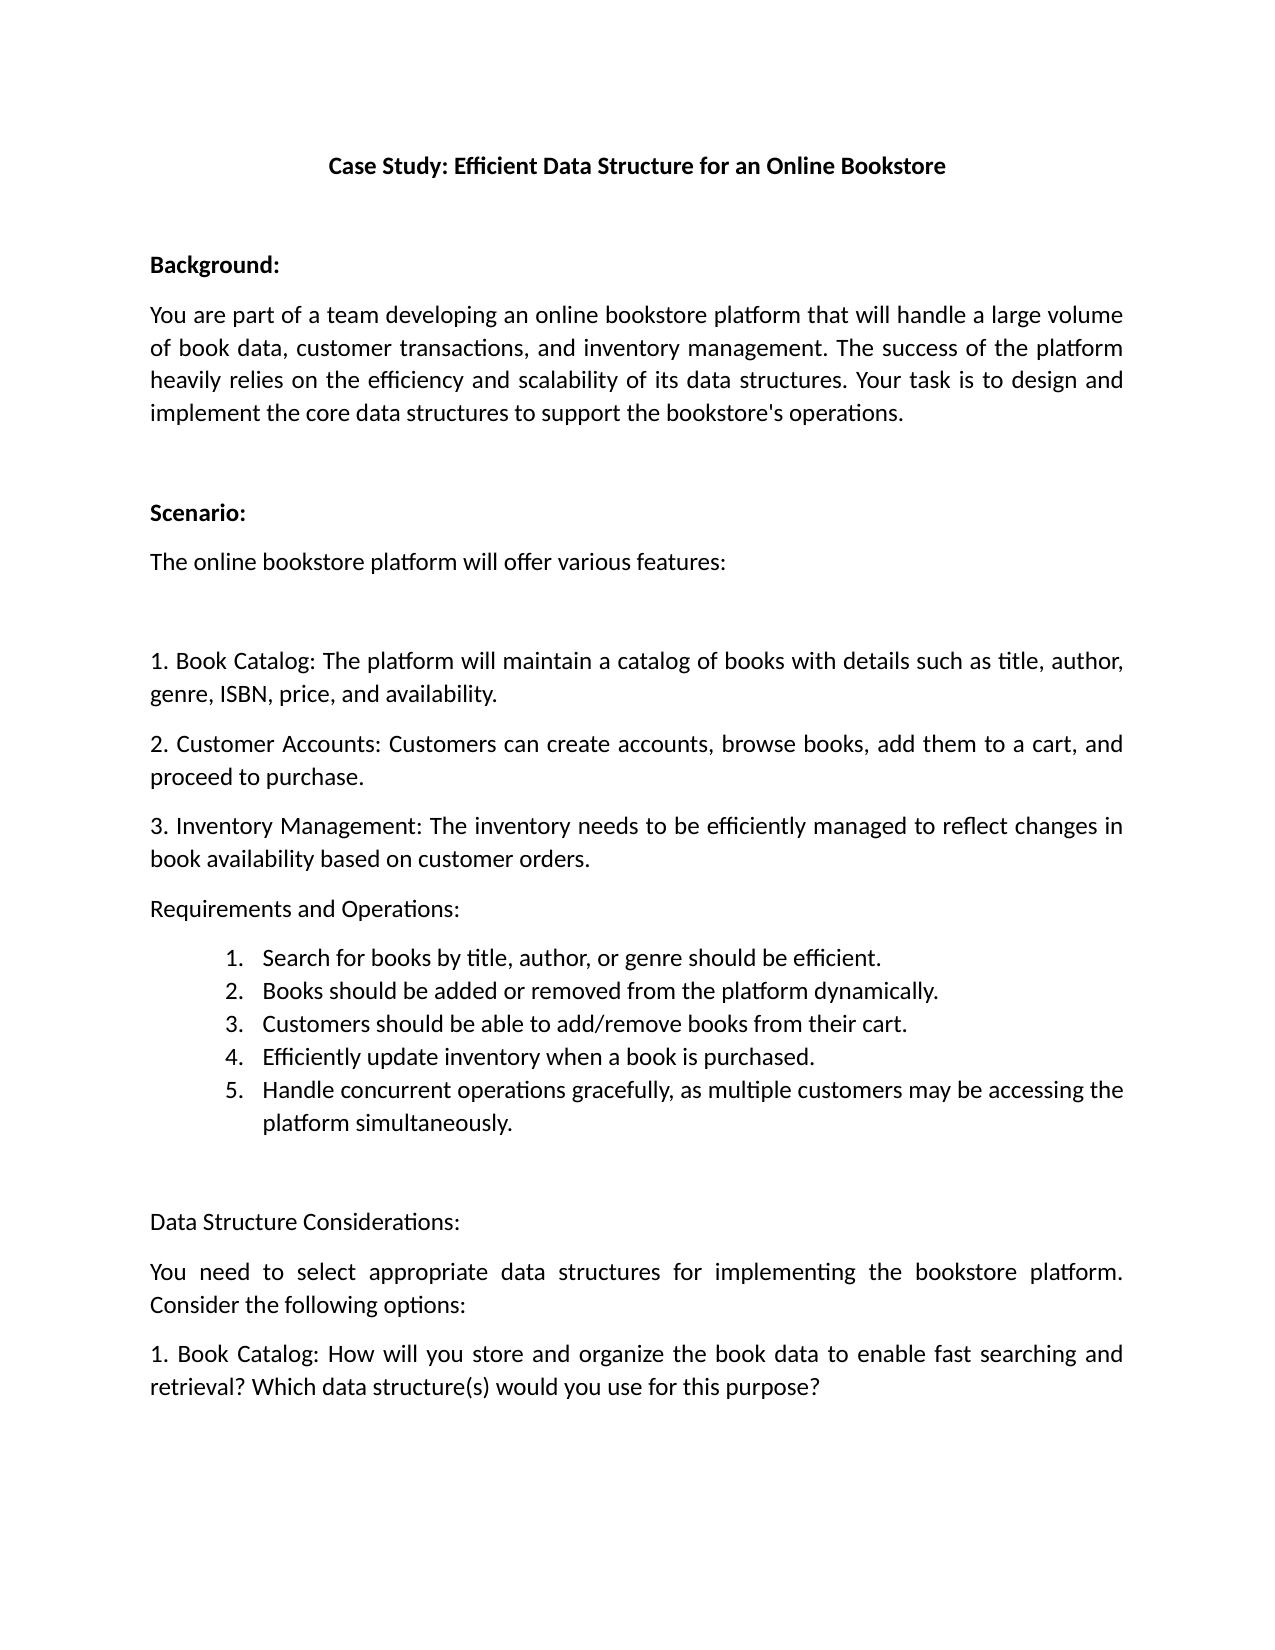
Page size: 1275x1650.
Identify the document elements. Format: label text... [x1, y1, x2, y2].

text 1. Book Catalog: How will you store and organize the book data to enable fast searching and retrieval? Which data structure(s) would you use for this purpose? [150, 1338, 1125, 1402]
text You need to select appropriate data structures for implementing the bookstore platform. Consider the following options: [150, 1256, 1125, 1319]
list Books should be added or removed from the platform dynamically. [225, 975, 1125, 1006]
list Handle concurrent operations gracefully, as multiple customers may be accessing the platform simultaneously. [225, 1074, 1125, 1138]
list Customers should be able to add/remove books from their cart. [225, 1008, 1125, 1039]
text You are part of a team developing an online bookstore platform that will handle a large volume of book data, customer transactions, and inventory management. The success of the platform heavily relies on the efficiency and scalability of its data structures. Your task is to design and implement the core data structures to support the bookstore's operations. [150, 299, 1125, 428]
text 3. Inventory Management: The inventory needs to be efficiently managed to reflect changes in book availability based on customer orders. [150, 810, 1125, 874]
list Efficiently update inventory when a book is purchased. [225, 1041, 1125, 1072]
text Scenario: [150, 497, 1125, 527]
text Background: [150, 249, 1125, 280]
text The online bookstore platform will offer various features: [150, 546, 1125, 577]
list Search for books by title, author, or genre should be efficient. [225, 942, 1125, 973]
text Requirements and Operations: [150, 893, 1125, 923]
text 1. Book Catalog: The platform will maintain a catalog of books with details such as title, author, genre, ISBN, price, and availability. [150, 645, 1125, 709]
text Case Study: Efficient Data Structure for an Online Bookstore [150, 150, 1125, 181]
text Data Structure Considerations: [150, 1206, 1125, 1237]
text 2. Customer Accounts: Customers can create accounts, browse books, add them to a cart, and proceed to purchase. [150, 728, 1125, 791]
